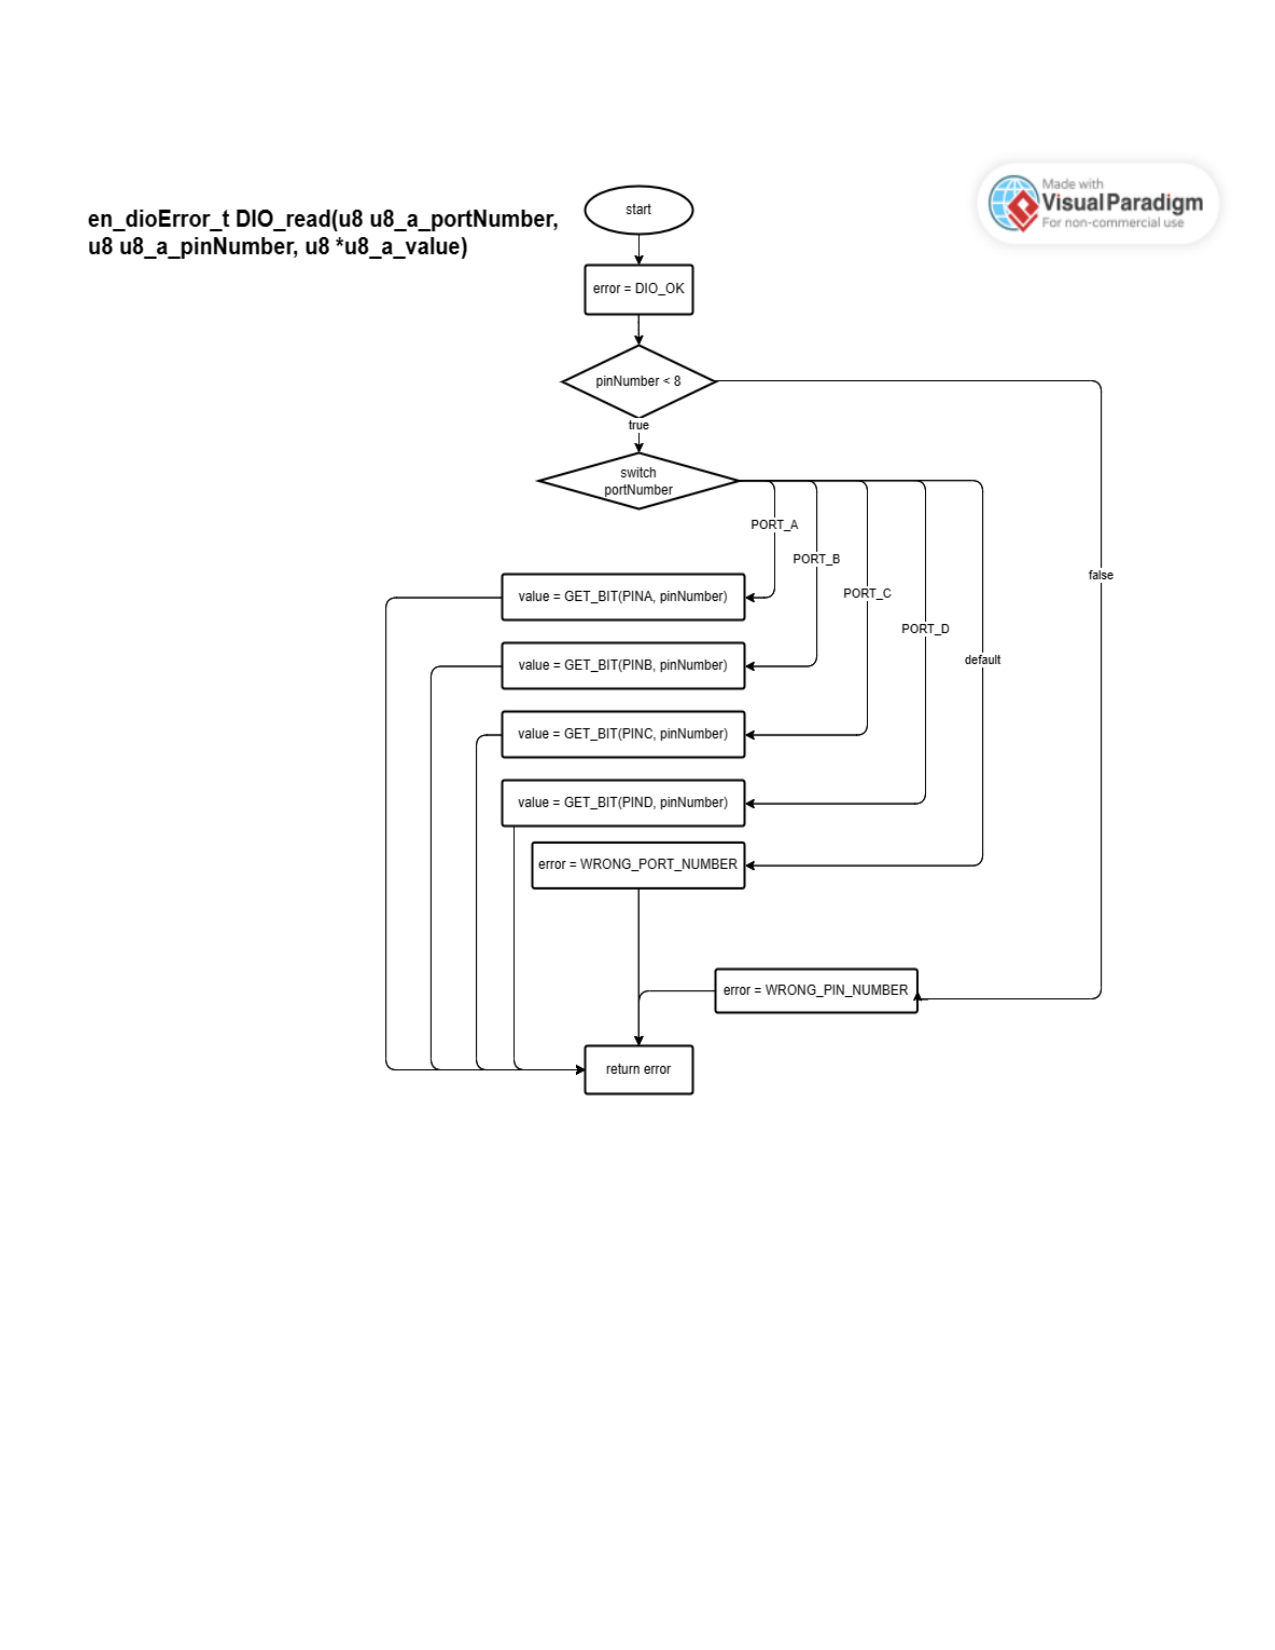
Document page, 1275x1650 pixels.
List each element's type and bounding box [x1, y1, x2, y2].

picture [46, 150, 1231, 1122]
